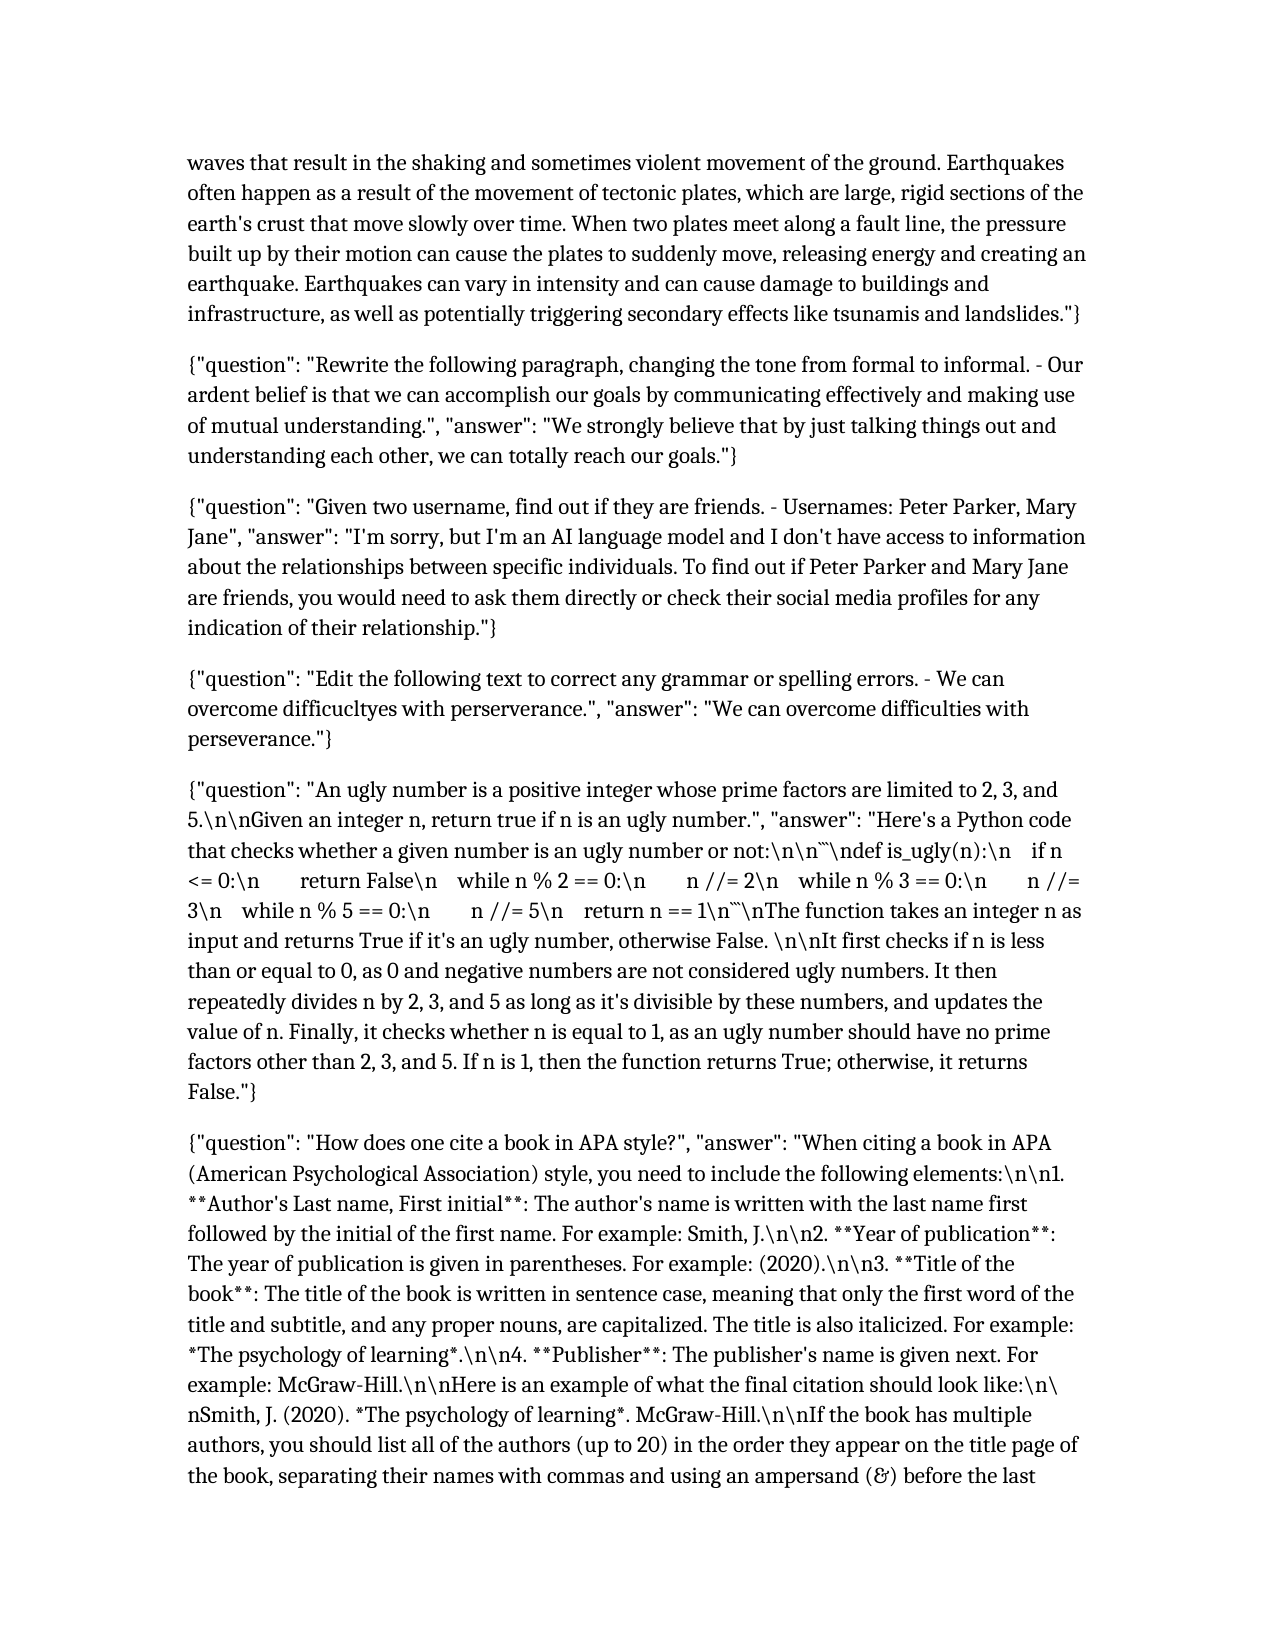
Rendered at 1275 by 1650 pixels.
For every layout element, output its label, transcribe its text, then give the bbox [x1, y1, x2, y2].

text {"question": "Edit the following text to correct any grammar or spelling errors. - We can overcome difficucltyes with perserverance.", "answer": "We can overcome difficulties with perseverance."} [187, 666, 1087, 752]
text {"question": "Rewrite the following paragraph, changing the tone from formal to informal. - Our ardent belief is that we can accomplish our goals by communicating effectively and making use of mutual understanding.", "answer": "We strongly believe that by just talking things out and understanding each other, we can totally reach our goals."} [187, 352, 1087, 469]
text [187, 1130, 1087, 1489]
text {"question": "An ugly number is a positive integer whose prime factors are limited to 2, 3, and 5.\n\nGiven an integer n, return true if n is an ugly number.", "answer": "Here's a Python code that checks whether a given number is an ugly number or not:\n\n```\ndef is_ugly(n):\n if n <= 0:\n return False\n while n % 2 == 0:\n n //= 2\n while n % 3 == 0:\n n //= 3\n while n % 5 == 0:\n n //= 5\n return n == 1\n```\nThe function takes an integer n as input and returns True if it's an ugly number, otherwise False. \n\nIt first checks if n is less than or equal to 0, as 0 and negative numbers are not considered ugly numbers. It then repeatedly divides n by 2, 3, and 5 as long as it's divisible by these numbers, and updates the value of n. Finally, it checks whether n is equal to 1, as an ugly number should have no prime factors other than 2, 3, and 5. If n is 1, then the function returns True; otherwise, it returns False."} [187, 777, 1087, 1106]
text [187, 150, 1087, 327]
text {"question": "Given two username, find out if they are friends. - Usernames: Peter Parker, Mary Jane", "answer": "I'm sorry, but I'm an AI language model and I don't have access to information about the relationships between specific individuals. To find out if Peter Parker and Mary Jane are friends, you would need to ask them directly or check their social media profiles for any indication of their relationship."} [187, 494, 1087, 641]
